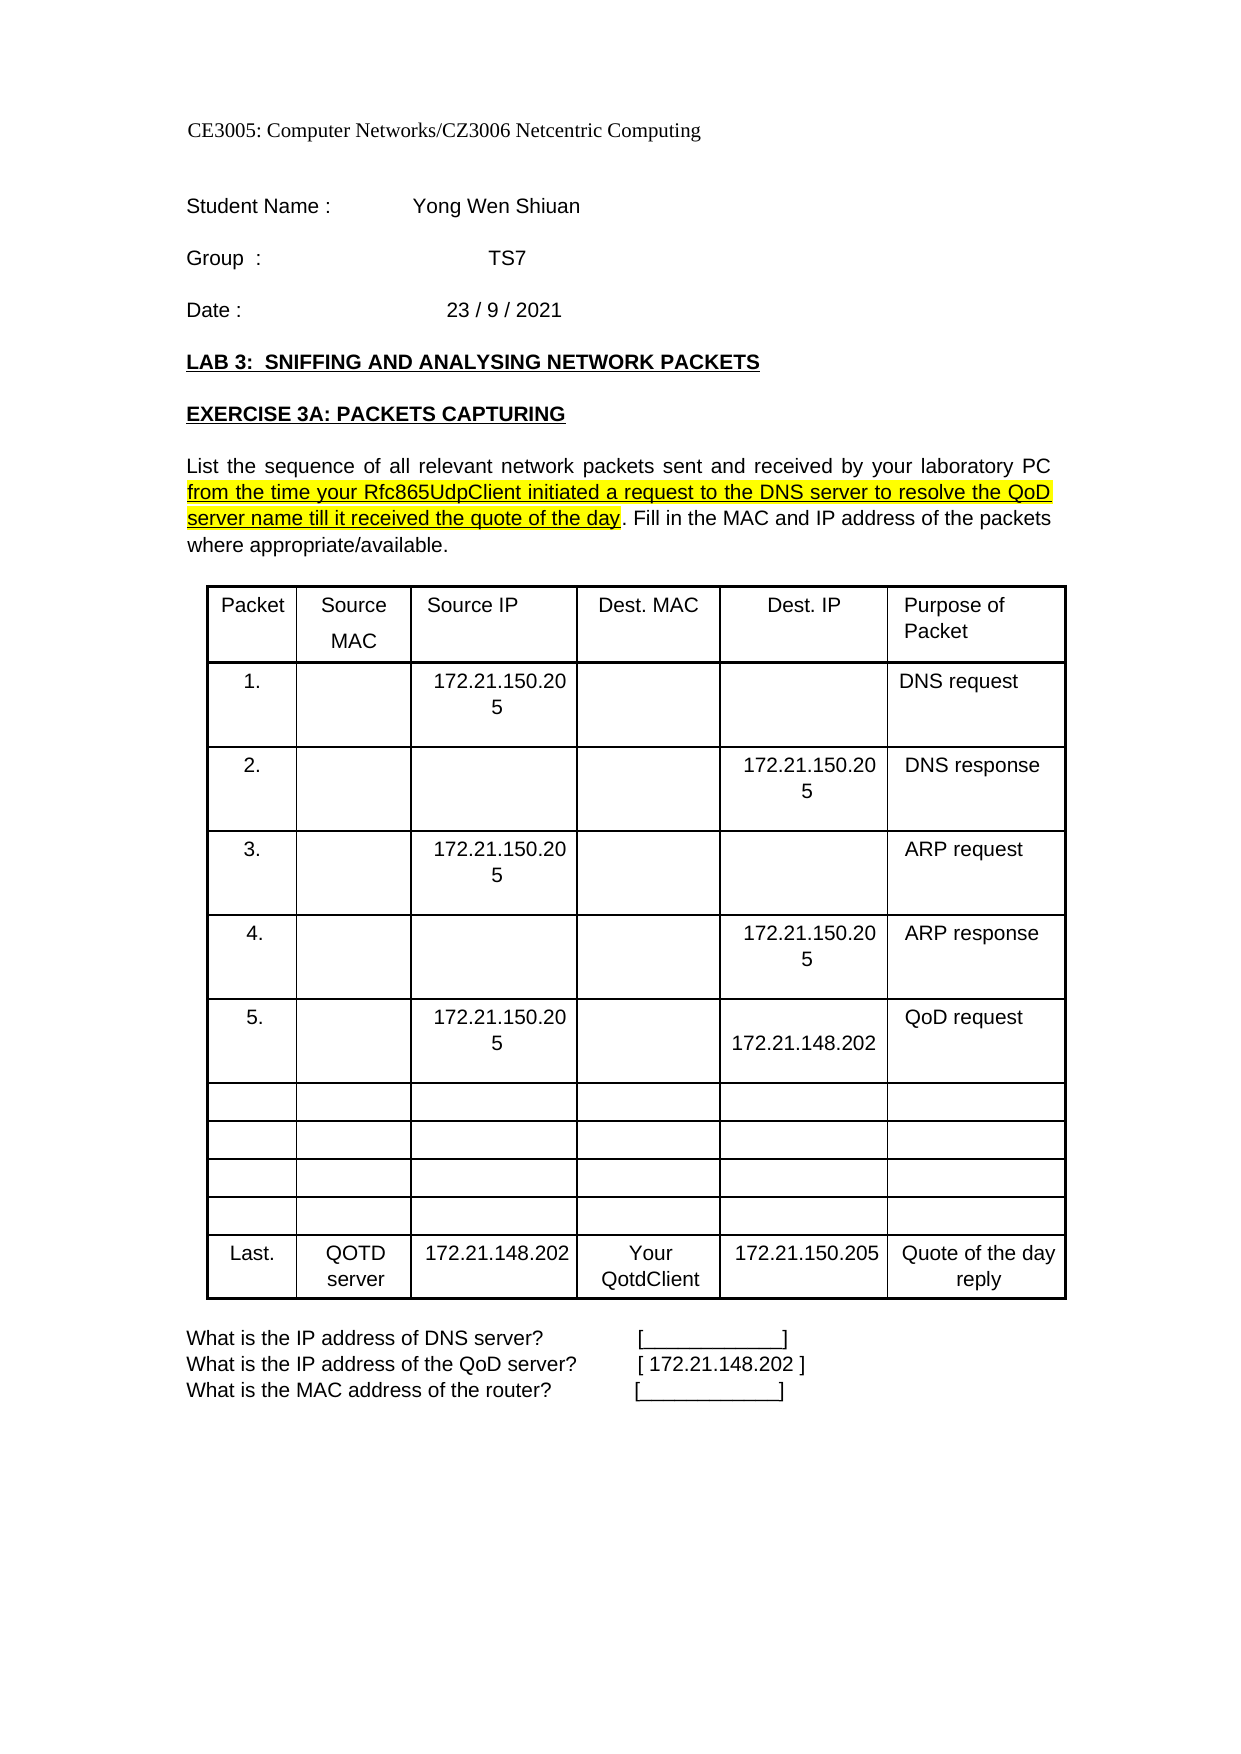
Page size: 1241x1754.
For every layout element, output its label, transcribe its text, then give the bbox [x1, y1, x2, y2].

table_cell ARP request [888, 832, 1064, 914]
table_cell [297, 1160, 410, 1196]
table_cell [721, 1122, 887, 1158]
table_cell [721, 832, 887, 914]
table_cell [297, 1122, 410, 1158]
table_cell 172.21.148.202 [412, 1236, 576, 1297]
text Group : TS7 [186, 246, 1053, 270]
table_cell [578, 664, 719, 746]
table_cell 4. [209, 916, 296, 998]
table_cell [888, 1122, 1064, 1158]
text LAB 3: SNIFFING AND ANALYSING NETWORK PACKETS [186, 350, 1053, 374]
table_cell 5. [209, 1000, 296, 1082]
table_cell [721, 1084, 887, 1120]
table_cell [578, 1122, 719, 1158]
table_cell [412, 916, 576, 998]
table_cell 1. [209, 664, 296, 746]
table_cell [412, 1084, 576, 1120]
table_cell [297, 1198, 410, 1234]
table_cell [209, 1160, 296, 1196]
table_cell [297, 1084, 410, 1120]
text CE3005: Computer Networks/CZ3006 Netcentric Computing [187, 117, 1053, 142]
table_cell [297, 748, 410, 830]
table_cell [297, 664, 410, 746]
table_cell Last. [209, 1236, 296, 1297]
table_cell 3. [209, 832, 296, 914]
table_header Dest. MAC [578, 588, 719, 661]
table_cell [578, 748, 719, 830]
table_cell [412, 1198, 576, 1234]
table_cell 172.21.150.205 [412, 832, 576, 914]
table_cell DNS response [888, 748, 1064, 830]
text Date : 23 / 9 / 2021 [186, 298, 1053, 322]
table_cell Quote of the day reply [888, 1236, 1064, 1297]
table_cell [209, 1198, 296, 1234]
table_header Source IP [412, 588, 576, 661]
table_cell [721, 1198, 887, 1234]
table_cell [578, 1000, 719, 1082]
table_cell QOTD server [297, 1236, 410, 1297]
table_header Dest. IP [721, 588, 887, 661]
table_cell [578, 1160, 719, 1196]
table_cell 172.21.150.205 [721, 916, 887, 998]
table_cell [578, 1198, 719, 1234]
table_cell Your QotdClient [578, 1236, 719, 1297]
table_cell ARP response [888, 916, 1064, 998]
table_cell [888, 1198, 1064, 1234]
table_cell [578, 1084, 719, 1120]
table_header Purpose of Packet [888, 588, 1064, 661]
table_cell 2. [209, 748, 296, 830]
table_cell [412, 748, 576, 830]
table_cell 172.21.150.205 [721, 748, 887, 830]
table_cell 172.21.150.205 [412, 664, 576, 746]
table_cell [297, 832, 410, 914]
table_cell [297, 916, 410, 998]
text List the sequence of all relevant network packets sent and received by your laboratory PC from the time your Rfc865UdpClient initiated a request to the DNS server to resolve the QoD server name till it received the quote of the day. Fill in the MAC and IP address of the packets where appropriate/available. [186, 453, 1053, 556]
table_cell QoD request [888, 1000, 1064, 1082]
text What is the MAC address of the router? [____________] [186, 1378, 1053, 1402]
subtitle EXERCISE 3A: PACKETS CAPTURING [186, 402, 1053, 426]
text Student Name : Yong Wen Shiuan [186, 193, 1053, 217]
table_cell [721, 1160, 887, 1196]
table_cell [888, 1160, 1064, 1196]
table_cell 172.21.150.205 [412, 1000, 576, 1082]
table_cell [412, 1160, 576, 1196]
table_cell [578, 832, 719, 914]
table_cell [209, 1122, 296, 1158]
text What is the IP address of the QoD server? [ 172.21.148.202 ] [186, 1352, 842, 1376]
table_cell [209, 1084, 296, 1120]
table_header Packet [209, 588, 296, 661]
table_cell 172.21.148.202 [721, 1000, 887, 1082]
table_cell [578, 916, 719, 998]
table_cell [412, 1122, 576, 1158]
text What is the IP address of DNS server? [____________] [186, 1326, 842, 1349]
table_cell [888, 1084, 1064, 1120]
table_cell 172.21.150.205 [721, 1236, 887, 1297]
table_cell [297, 1000, 410, 1082]
table_cell DNS request [888, 664, 1064, 746]
table_cell [721, 664, 887, 746]
table_header Source MAC [297, 588, 410, 661]
